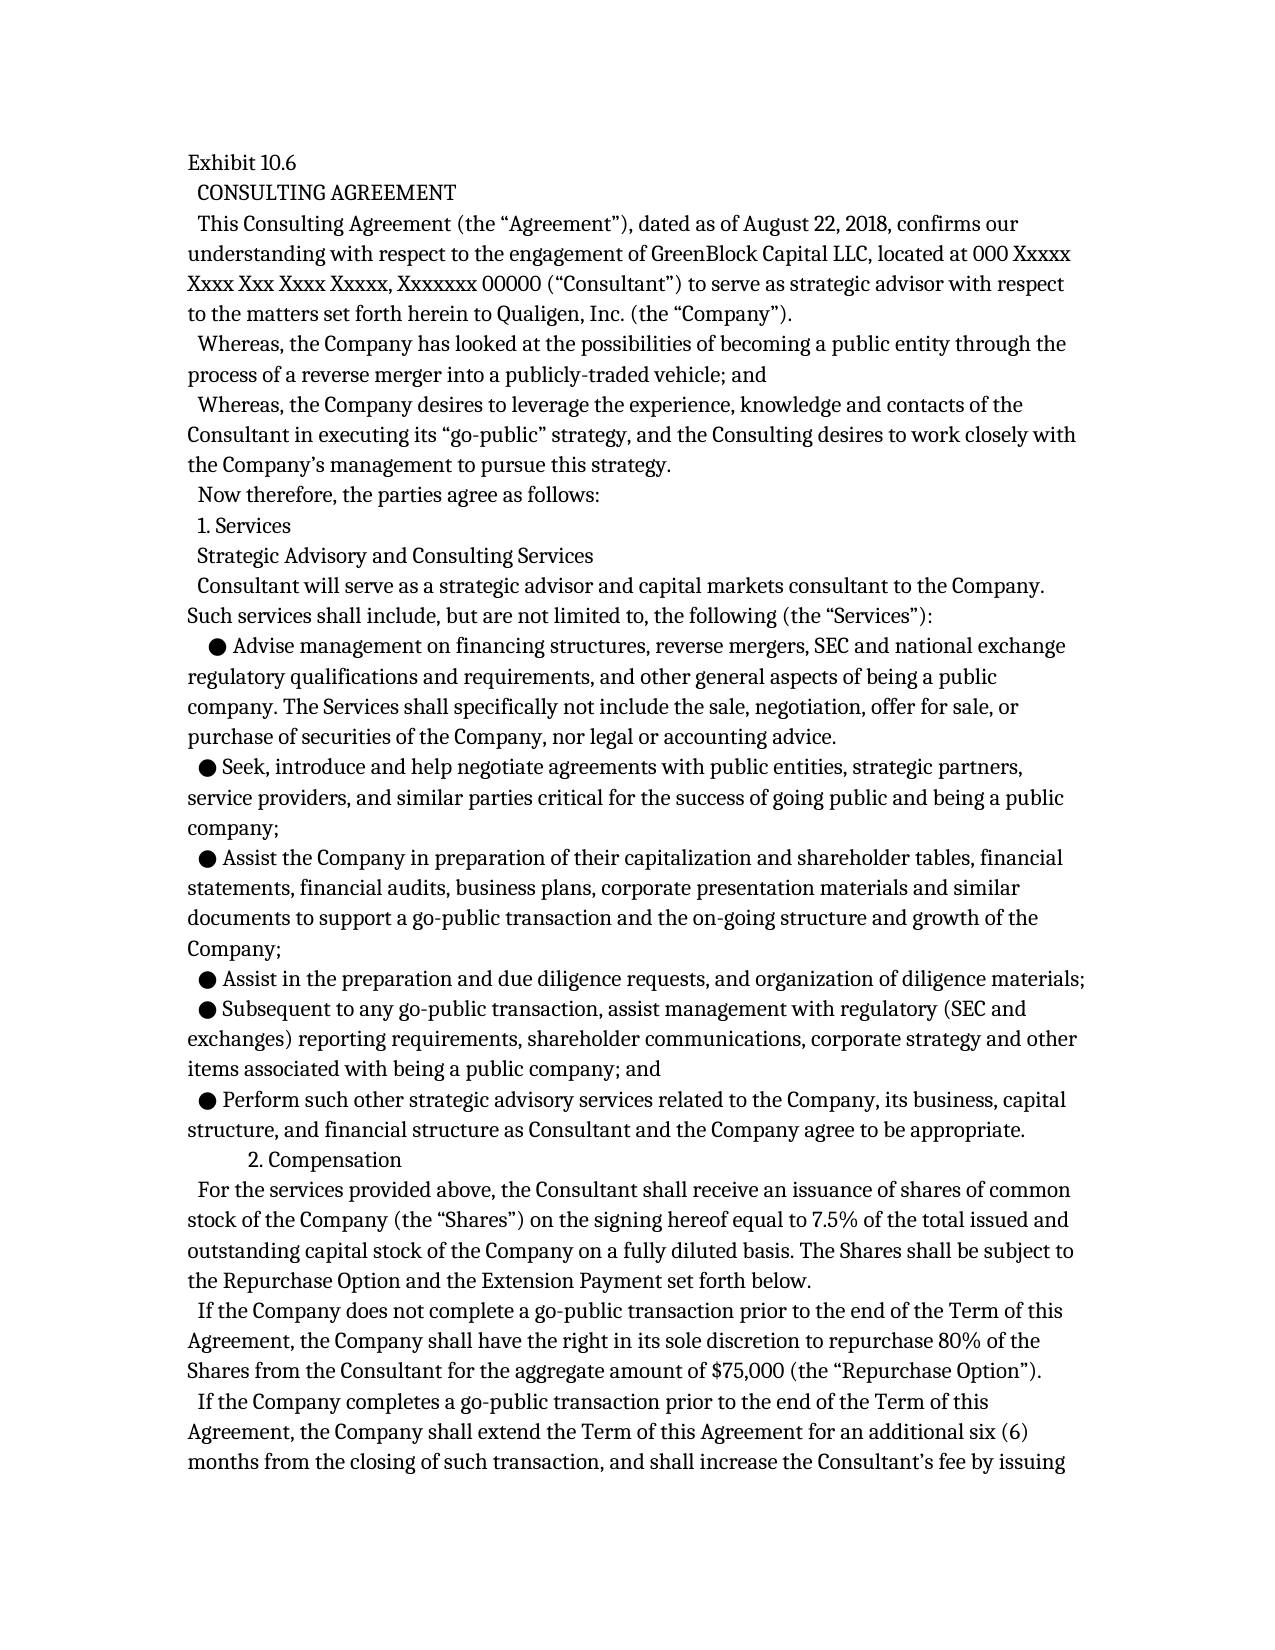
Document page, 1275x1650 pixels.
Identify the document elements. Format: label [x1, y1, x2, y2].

text [187, 150, 1087, 1475]
